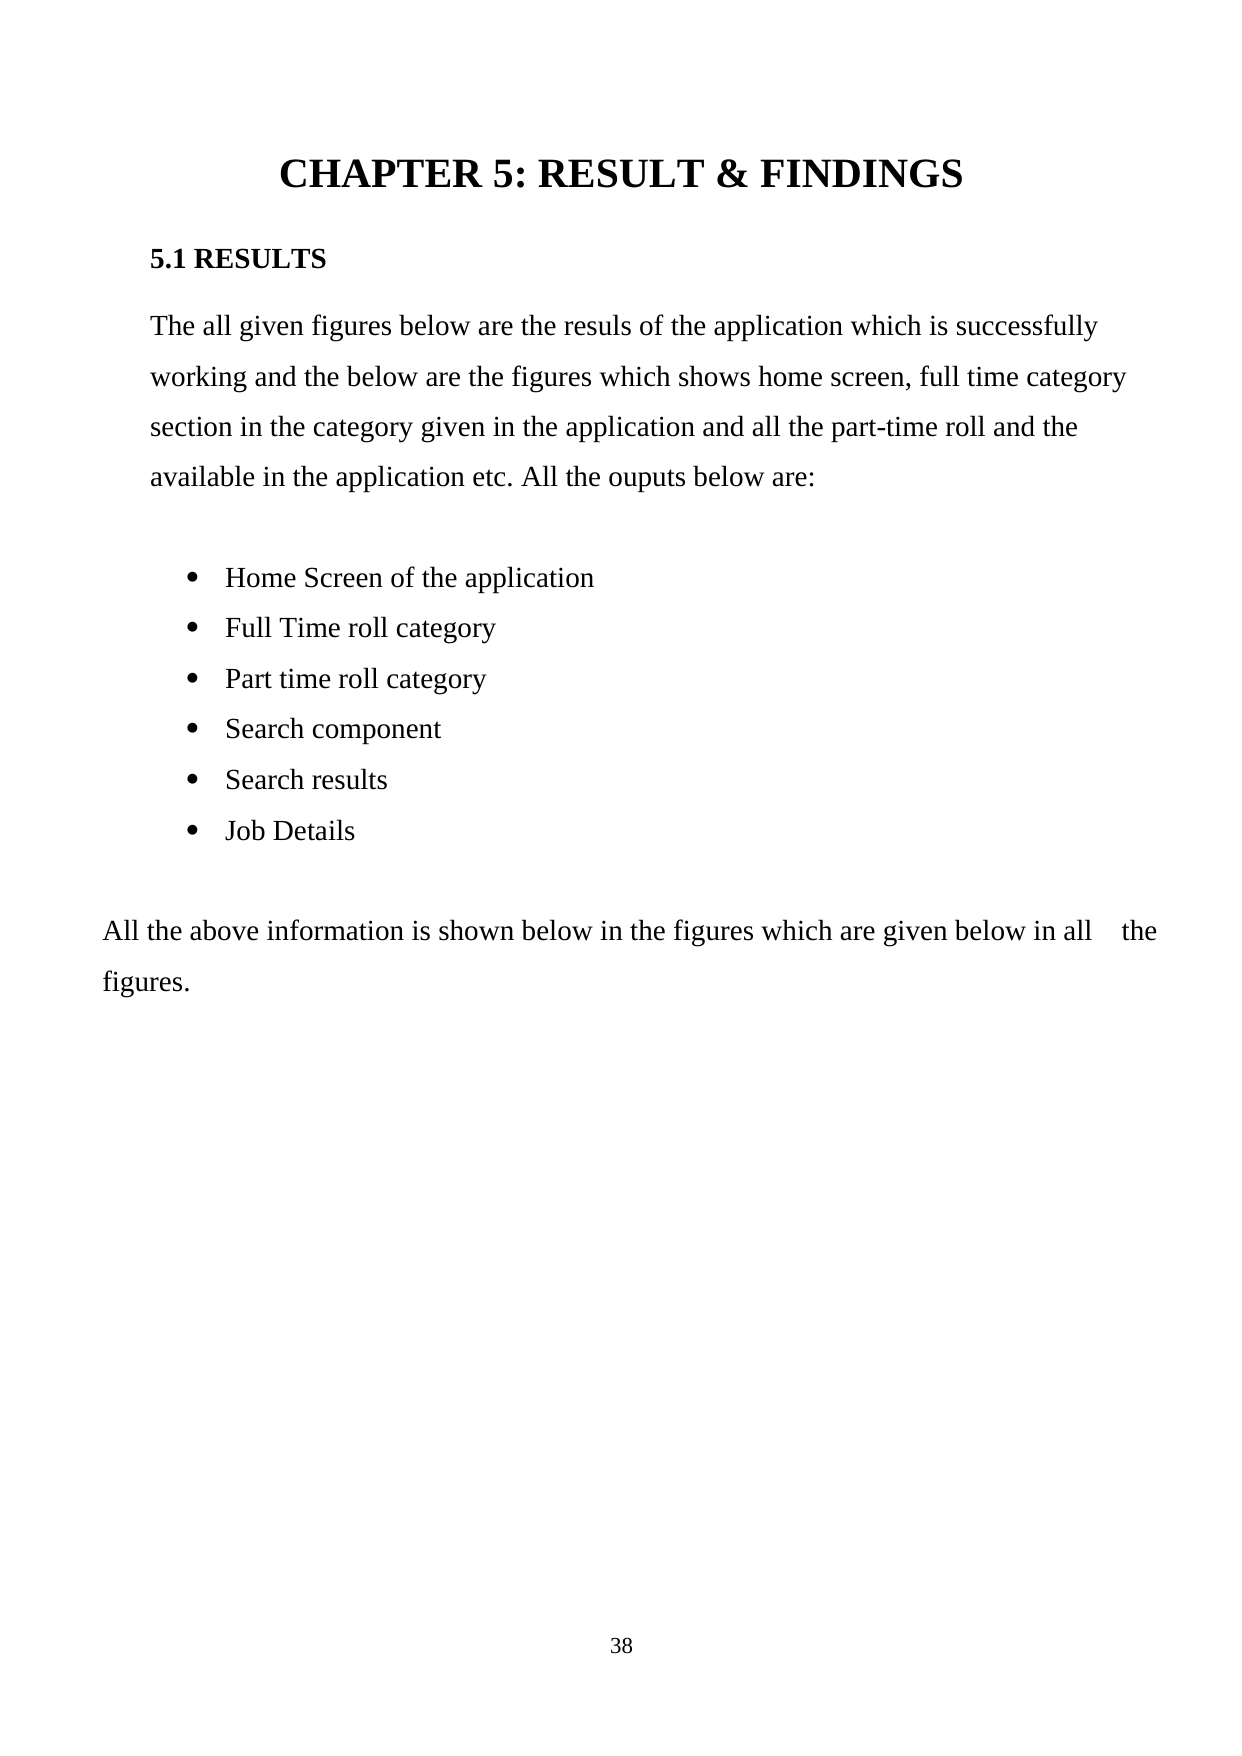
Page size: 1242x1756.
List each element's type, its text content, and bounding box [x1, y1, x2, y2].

subtitle Search component [187, 712, 1160, 745]
subtitle Search results [187, 762, 1160, 796]
subtitle CHAPTER 5: RESULT & FINDINGS [165, 148, 1077, 196]
subtitle Job Details [187, 813, 1160, 897]
subtitle Full Time roll category [187, 611, 1160, 644]
subtitle Part time roll category [187, 661, 1160, 695]
subtitle The all given figures below are the resuls of the application which is successfully working and the below are the figures which shows home screen, full time category section in the category given in the application and all the part-time roll and the available in the application etc. All the ouputs below are: [150, 308, 1160, 493]
subtitle Home Screen of the application [187, 560, 1160, 594]
subtitle All the above information is shown below in the figures which are given below in all the figures. [102, 913, 1160, 997]
subtitle 5.1 RESULTS [150, 241, 1160, 274]
